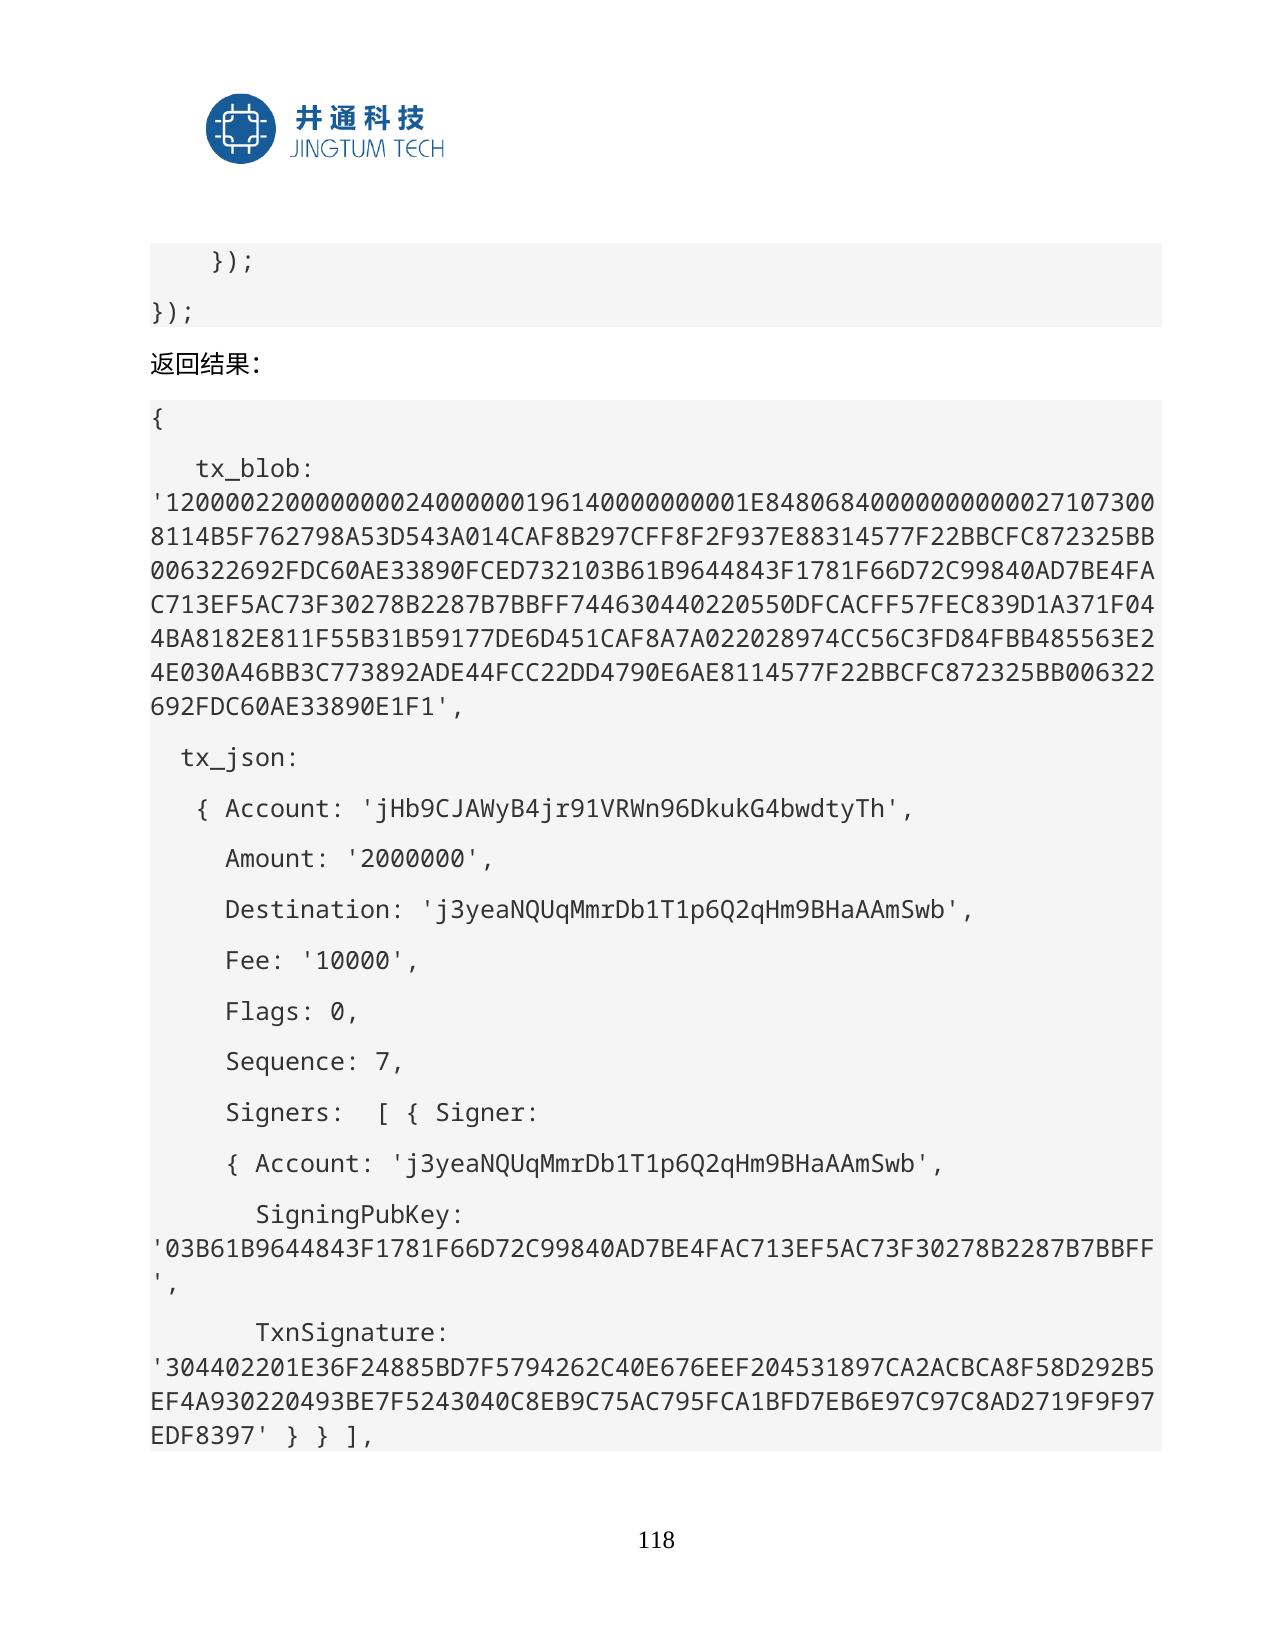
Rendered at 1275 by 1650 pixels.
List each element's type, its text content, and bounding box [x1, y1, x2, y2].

text }); [150, 293, 1162, 327]
text TxnSignature: '304402201E36F24885BD7F5794262C40E676EEF204531897CA2ACBCA8F58D292B5EF4A930220493BE7F5243040C8EB9C75AC795FCA1BFD7EB6E97C97C8AD2719F9F97EDF8397' } } ], [150, 1315, 1162, 1451]
text tx_json: [150, 740, 1162, 774]
text Signers: [ { Signer: [150, 1095, 1162, 1129]
text Fee: '10000', [150, 943, 1162, 977]
text Destination: 'j3yeaNQUqMmrDb1T1p6Q2qHm9BHaAAmSwb', [150, 892, 1162, 926]
text { [150, 400, 1162, 434]
text SigningPubKey: '03B61B9644843F1781F66D72C99840AD7BE4FAC713EF5AC73F30278B2287B7BBFF', [150, 1196, 1162, 1298]
text Sequence: 7, [150, 1044, 1162, 1078]
text 返回结果： [150, 344, 1162, 380]
text { Account: 'jHb9CJAWyB4jr91VRWn96DkukG4bwdtyTh', [150, 790, 1162, 824]
text tx_blob: '120000220000000024000000196140000000001E848068400000000000271073008114B5F762798A53D543A014CAF8B297CFF8F2F937E88314577F22BBCFC872325BB006322692FDC60AE33890FCED732103B61B9644843F1781F66D72C99840AD7BE4FAC713EF5AC73F30278B2287B7BBFF744630440220550DFCACFF57FEC839D1A371F044BA8182E811F55B31B59177DE6D451CAF8A7A022028974CC56C3FD84FBB485563E24E030A46BB3C773892ADE44FCC22DD4790E6AE8114577F22BBCFC872325BB006322692FDC60AE33890E1F1', [150, 451, 1162, 723]
text { Account: 'j3yeaNQUqMmrDb1T1p6Q2qHm9BHaAAmSwb', [150, 1146, 1162, 1179]
text Flags: 0, [150, 993, 1162, 1027]
text }); [150, 243, 1162, 277]
picture [180, 71, 463, 186]
text Amount: '2000000', [150, 841, 1162, 875]
